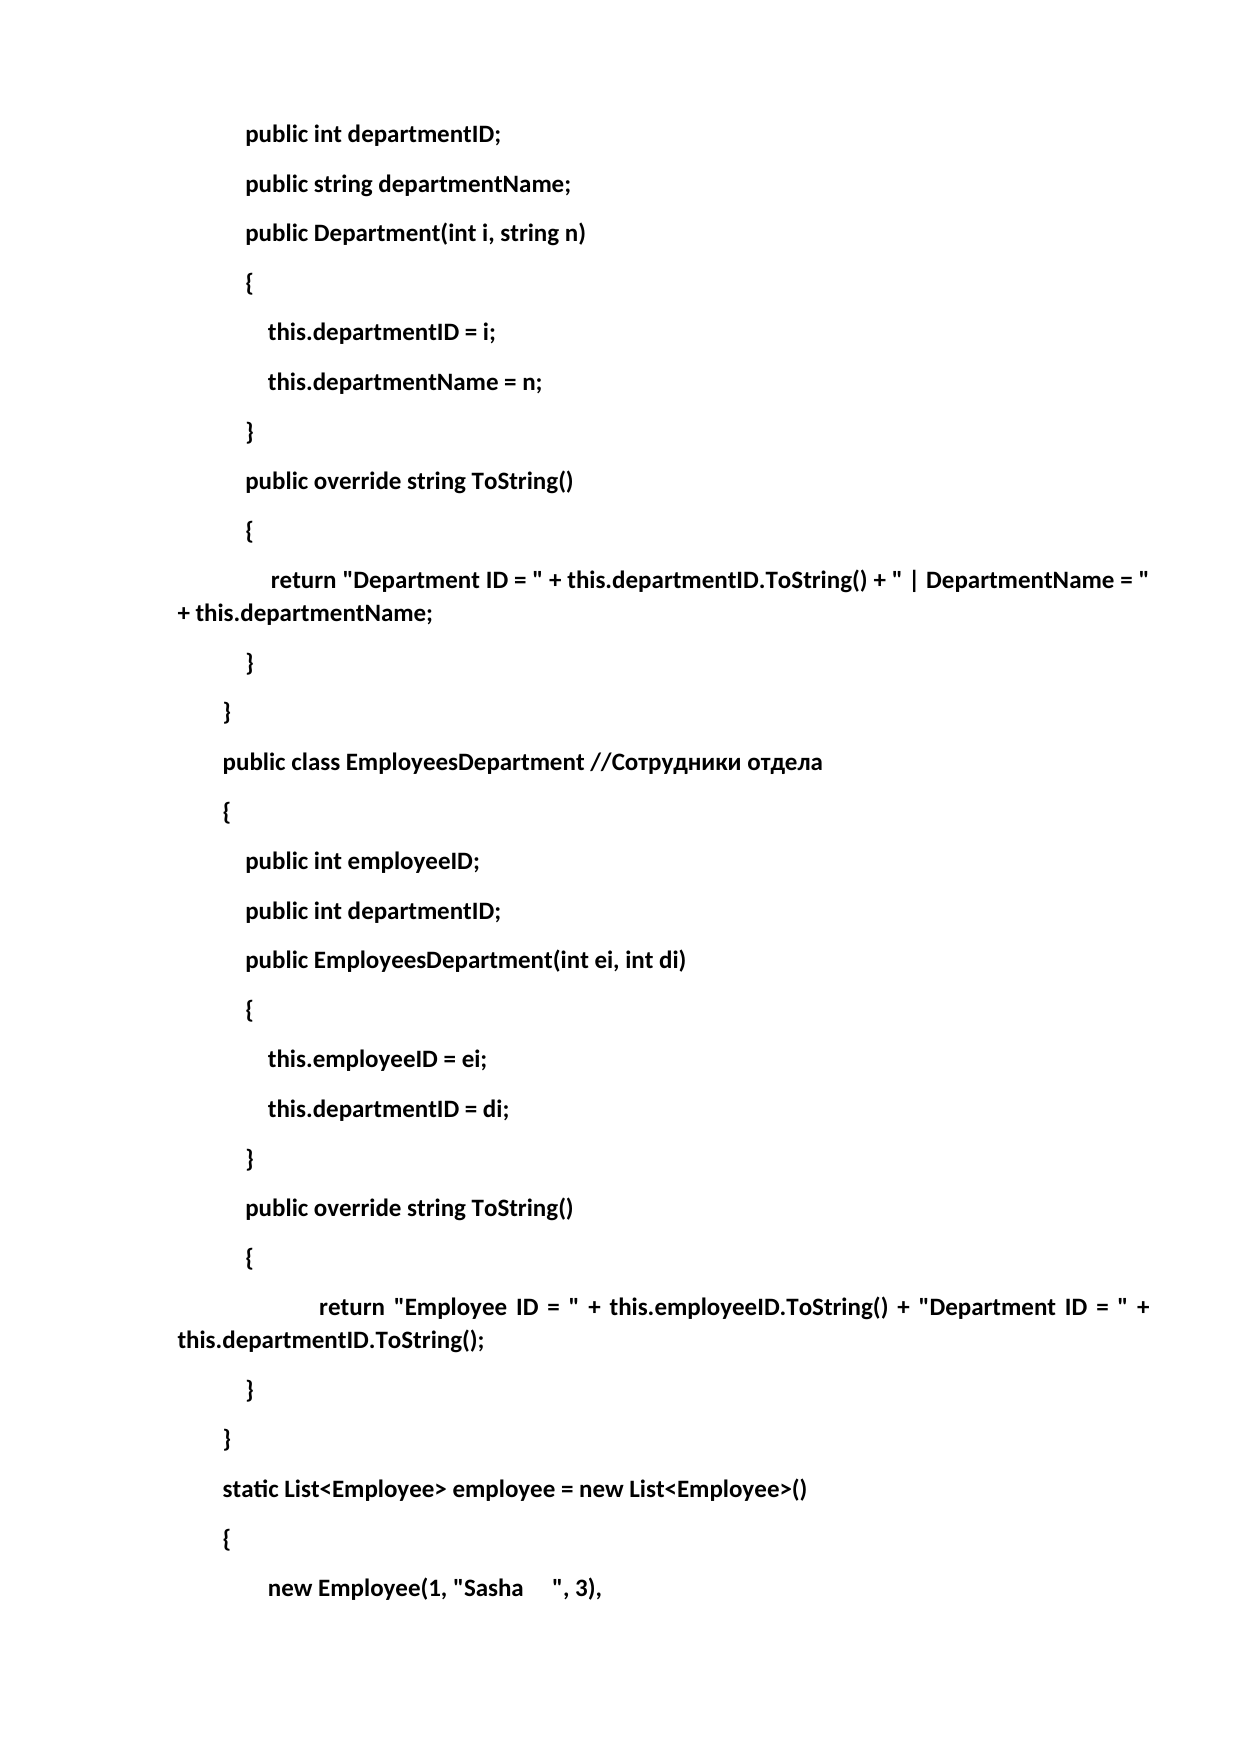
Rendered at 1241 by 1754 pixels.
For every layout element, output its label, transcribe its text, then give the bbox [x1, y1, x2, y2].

text public int departmentID; [177, 895, 1152, 925]
text { [177, 796, 1152, 826]
text { [177, 1523, 1152, 1553]
text public class EmployeesDepartment //Сотрудники отдела [177, 746, 1152, 777]
text } [177, 416, 1152, 446]
text this.departmentID = di; [177, 1093, 1152, 1124]
text return "Employee ID = " + this.employeeID.ToString() + "Department ID = " + this.departmentID.ToString(); [177, 1291, 1152, 1355]
text public int departmentID; [177, 118, 1152, 149]
text public string departmentName; [177, 168, 1152, 198]
text { [177, 994, 1152, 1024]
text this.departmentID = i; [177, 316, 1152, 347]
text } [177, 1143, 1152, 1173]
text public EmployeesDepartment(int ei, int di) [177, 944, 1152, 975]
text static List<Employee> employee = new List<Employee>() [177, 1473, 1152, 1504]
text } [177, 1374, 1152, 1404]
text { [177, 267, 1152, 297]
text public override string ToString() [177, 465, 1152, 496]
text this.departmentName = n; [177, 366, 1152, 397]
text new Employee(1, "Sasha ", 3), [177, 1572, 1152, 1603]
text public override string ToString() [177, 1192, 1152, 1223]
text } [177, 1423, 1152, 1454]
text public int employeeID; [177, 845, 1152, 876]
text } [177, 647, 1152, 677]
text this.employeeID = ei; [177, 1043, 1152, 1074]
text { [177, 1242, 1152, 1272]
text public Department(int i, string n) [177, 217, 1152, 248]
text { [177, 515, 1152, 545]
text return "Department ID = " + this.departmentID.ToString() + " | DepartmentName = " + this.departmentName; [177, 564, 1152, 628]
text } [177, 696, 1152, 727]
